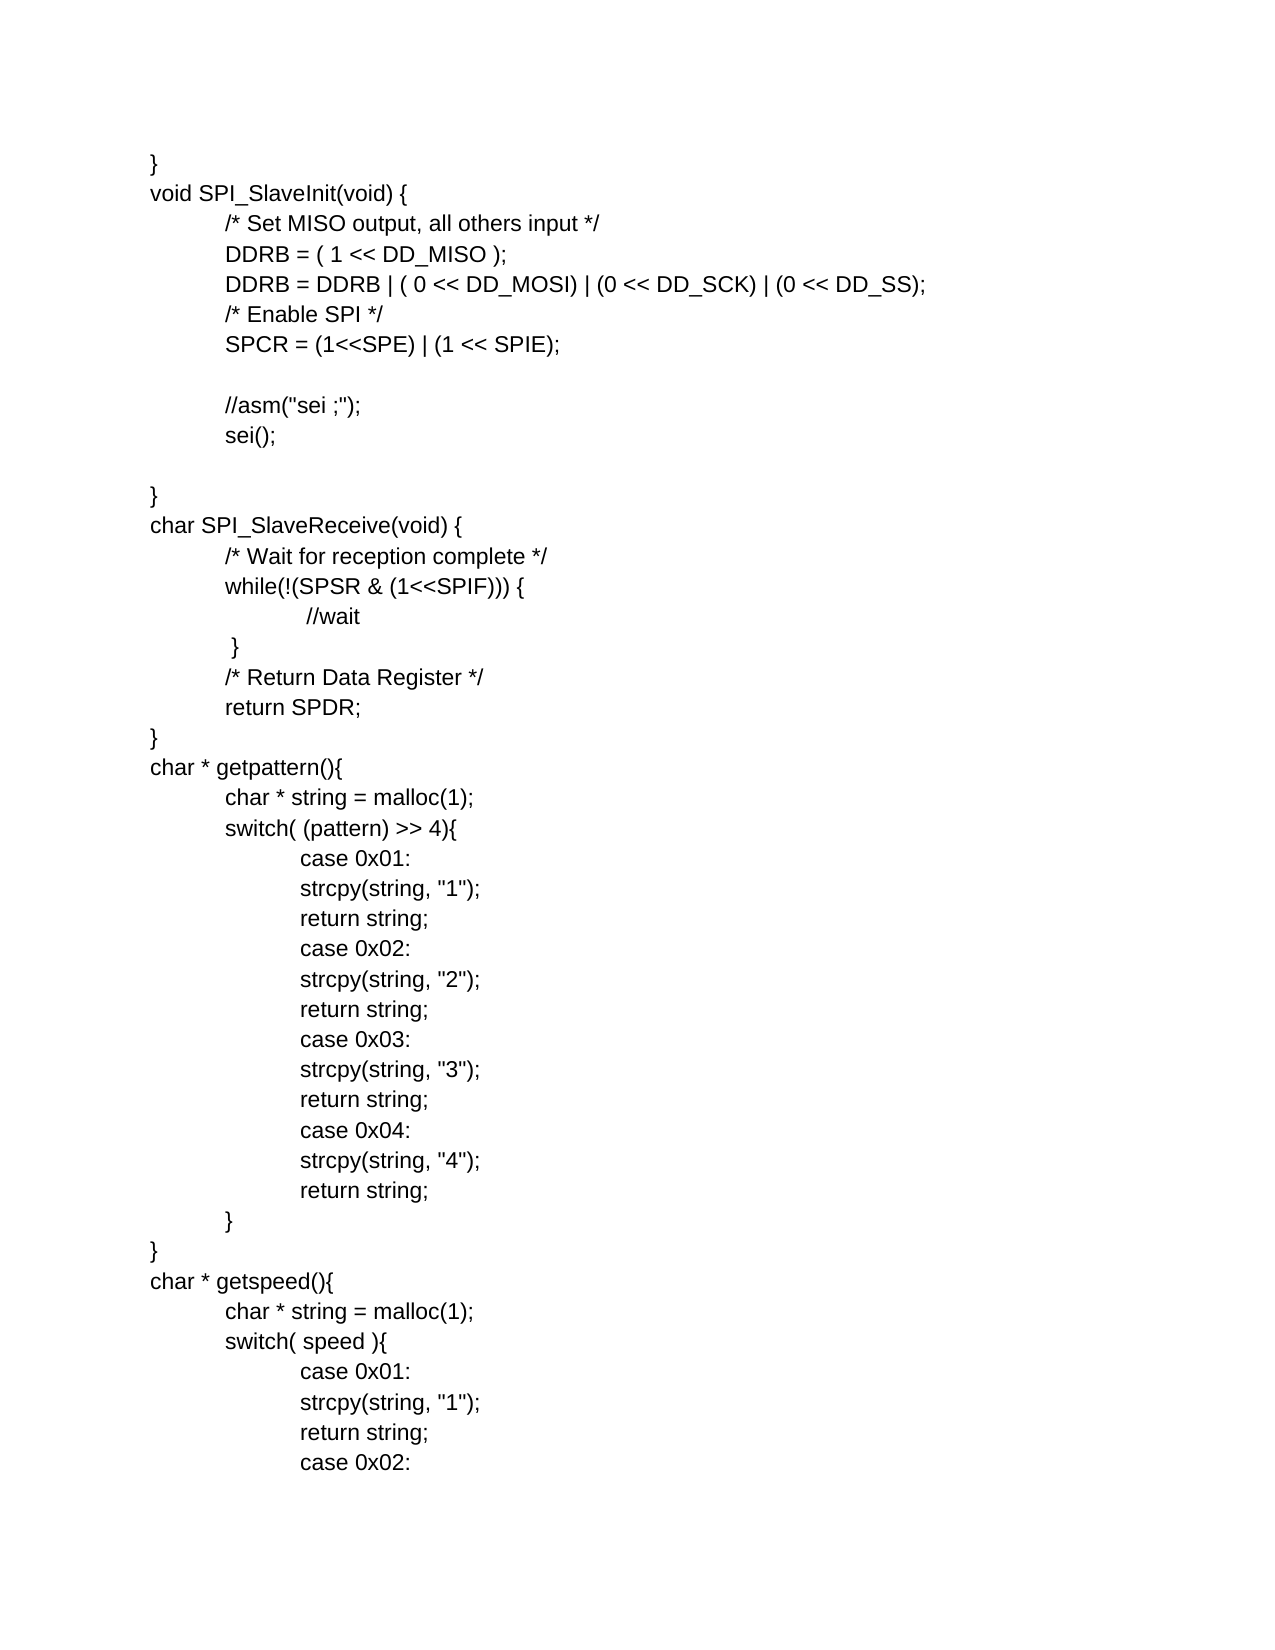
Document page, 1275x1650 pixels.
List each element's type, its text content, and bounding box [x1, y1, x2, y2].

text void SPI_SlaveInit(void) { [150, 180, 1125, 207]
text /* Return Data Register */ [150, 663, 1125, 690]
text char * getspeed(){ [150, 1268, 1125, 1294]
text case 0x01: [150, 845, 1125, 871]
text strcpy(string, "1"); [150, 1388, 1125, 1415]
text DDRB = ( 1 << DD_MISO ); [150, 241, 1125, 267]
text } [150, 150, 1125, 176]
text switch( speed ){ [150, 1328, 1125, 1354]
text sei(); [150, 422, 1125, 448]
text SPCR = (1<<SPE) | (1 << SPIE); [150, 331, 1125, 358]
text case 0x02: [150, 1449, 1125, 1475]
text case 0x01: [150, 1358, 1125, 1385]
text char * getpattern(){ [150, 754, 1125, 781]
text strcpy(string, "2"); [150, 966, 1125, 992]
text strcpy(string, "3"); [150, 1056, 1125, 1083]
text return string; [150, 1419, 1125, 1445]
text } [150, 482, 1125, 509]
text return string; [150, 1086, 1125, 1113]
text strcpy(string, "1"); [150, 875, 1125, 901]
text char SPI_SlaveReceive(void) { [150, 512, 1125, 539]
text return string; [150, 996, 1125, 1022]
text /* Set MISO output, all others input */ [150, 210, 1125, 237]
text } [150, 1237, 1125, 1264]
text char * string = malloc(1); [150, 1298, 1125, 1324]
text } [150, 1207, 1125, 1234]
text return string; [150, 905, 1125, 932]
text case 0x04: [150, 1117, 1125, 1143]
text //asm("sei ;"); [150, 392, 1125, 418]
text } [150, 724, 1125, 750]
text DDRB = DDRB | ( 0 << DD_MOSI) | (0 << DD_SCK) | (0 << DD_SS); [150, 271, 1125, 297]
text case 0x02: [150, 935, 1125, 962]
text /* Enable SPI */ [150, 301, 1125, 327]
text } [150, 633, 1125, 660]
text return SPDR; [150, 694, 1125, 720]
text //wait [150, 603, 1125, 629]
text switch( (pattern) >> 4){ [150, 814, 1125, 841]
text strcpy(string, "4"); [150, 1147, 1125, 1173]
text return string; [150, 1177, 1125, 1203]
text while(!(SPSR & (1<<SPIF))) { [150, 573, 1125, 599]
text /* Wait for reception complete */ [150, 543, 1125, 569]
text case 0x03: [150, 1026, 1125, 1052]
text char * string = malloc(1); [150, 784, 1125, 811]
